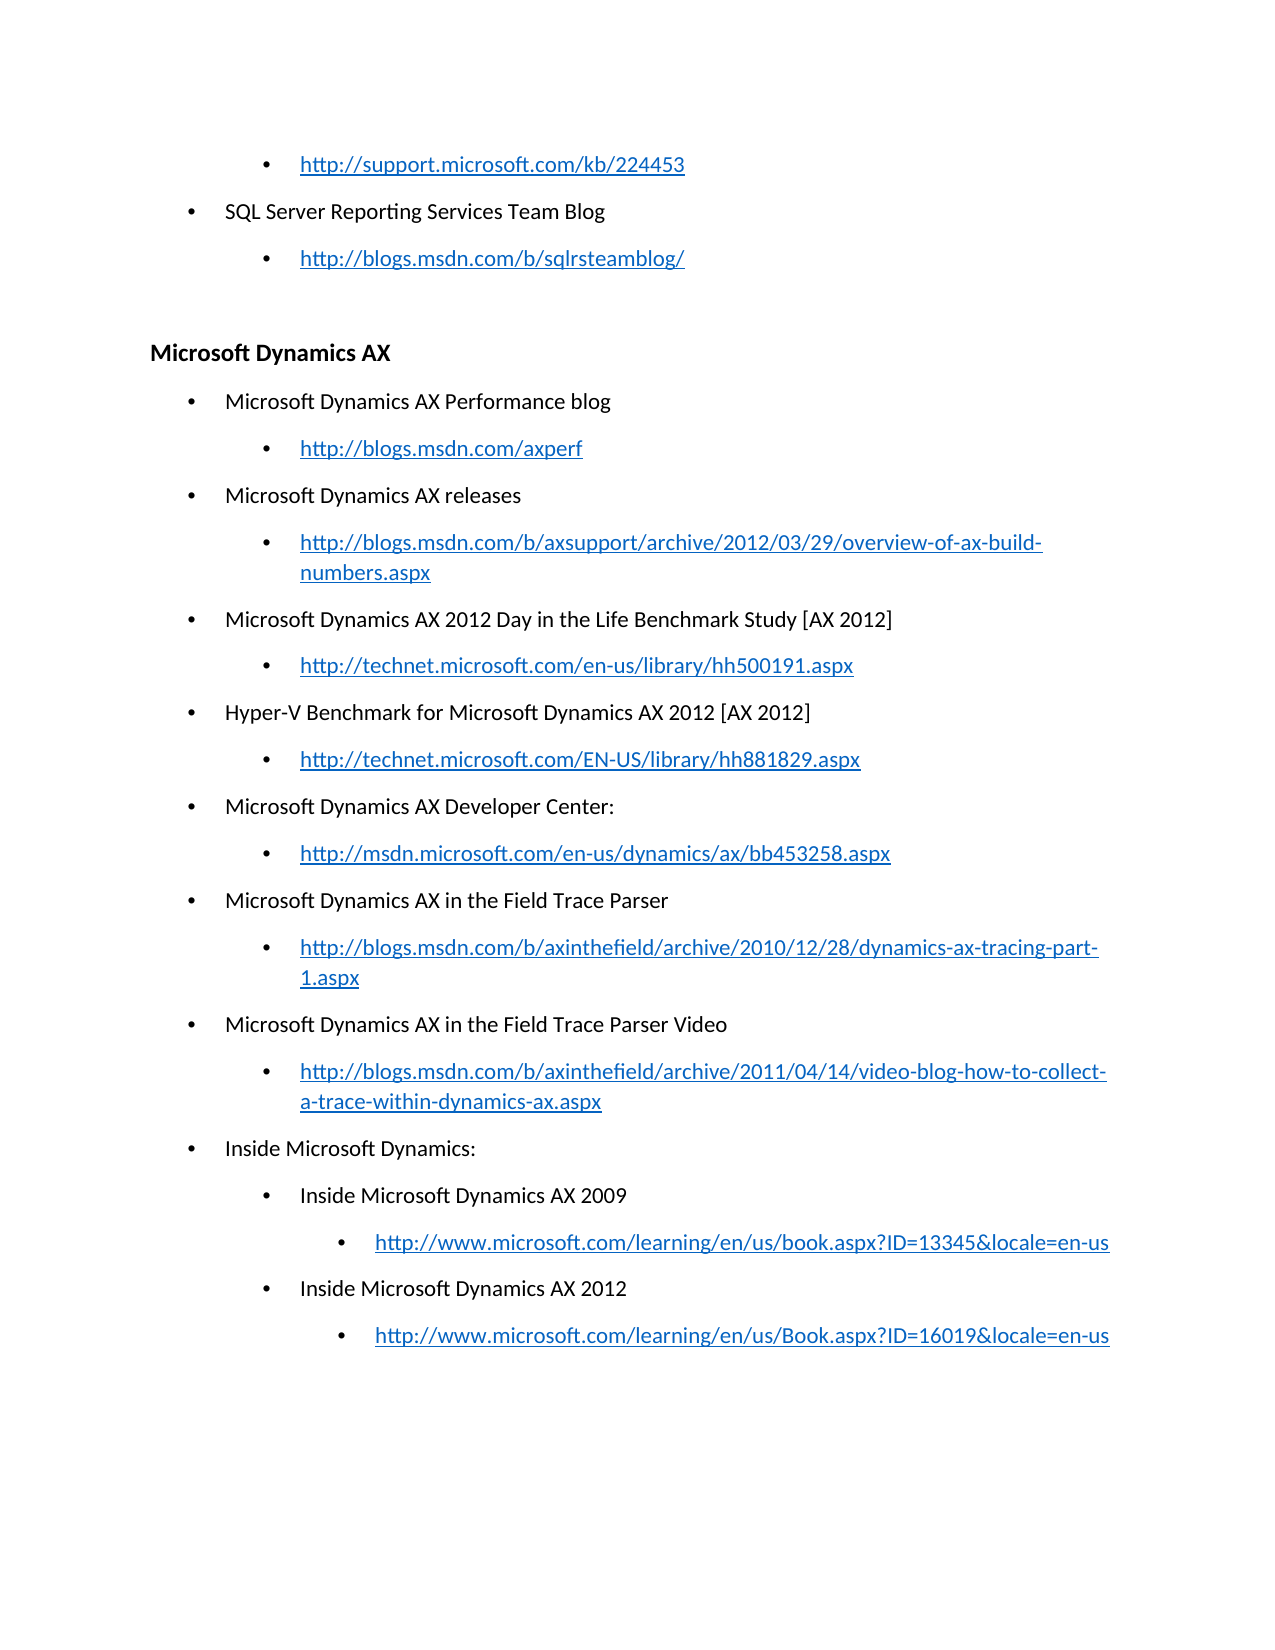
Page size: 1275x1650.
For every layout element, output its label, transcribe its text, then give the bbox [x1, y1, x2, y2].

list http://technet.microsoft.com/en-us/library/hh500191.aspx [262, 652, 1125, 680]
text Microsoft Dynamics AX [150, 337, 1125, 368]
list http://www.microsoft.com/learning/en/us/book.aspx?ID=13345&locale=en-us [337, 1228, 1125, 1256]
list http://blogs.msdn.com/b/axinthefield/archive/2010/12/28/dynamics-ax-tracing-part-1.aspx [262, 933, 1125, 991]
list http://blogs.msdn.com/b/axinthefield/archive/2011/04/14/video-blog-how-to-collect-a-trace-within-dynamics-ax.aspx [262, 1057, 1125, 1115]
list Microsoft Dynamics AX 2012 Day in the Life Benchmark Study [AX 2012] [187, 605, 1125, 633]
list http://blogs.msdn.com/axperf [262, 434, 1125, 462]
list Inside Microsoft Dynamics AX 2012 [262, 1274, 1125, 1303]
list http://www.microsoft.com/learning/en/us/Book.aspx?ID=16019&locale=en-us [337, 1321, 1125, 1349]
list Microsoft Dynamics AX in the Field Trace Parser Video [187, 1010, 1125, 1038]
list http://support.microsoft.com/kb/224453 [262, 150, 1125, 178]
list Inside Microsoft Dynamics AX 2009 [262, 1181, 1125, 1209]
list Microsoft Dynamics AX in the Field Trace Parser [187, 886, 1125, 914]
list http://msdn.microsoft.com/en-us/dynamics/ax/bb453258.aspx [262, 839, 1125, 867]
list http://blogs.msdn.com/b/sqlrsteamblog/ [262, 244, 1125, 272]
list SQL Server Reporting Services Team Blog [187, 197, 1125, 225]
list Hyper-V Benchmark for Microsoft Dynamics AX 2012 [AX 2012] [187, 698, 1125, 727]
list Microsoft Dynamics AX Developer Center: [187, 792, 1125, 820]
list http://technet.microsoft.com/EN-US/library/hh881829.aspx [262, 745, 1125, 773]
list Microsoft Dynamics AX releases [187, 481, 1125, 509]
list Microsoft Dynamics AX Performance blog [187, 387, 1125, 415]
list http://blogs.msdn.com/b/axsupport/archive/2012/03/29/overview-of-ax-build-numbers.aspx [262, 528, 1125, 586]
list Inside Microsoft Dynamics: [187, 1134, 1125, 1162]
